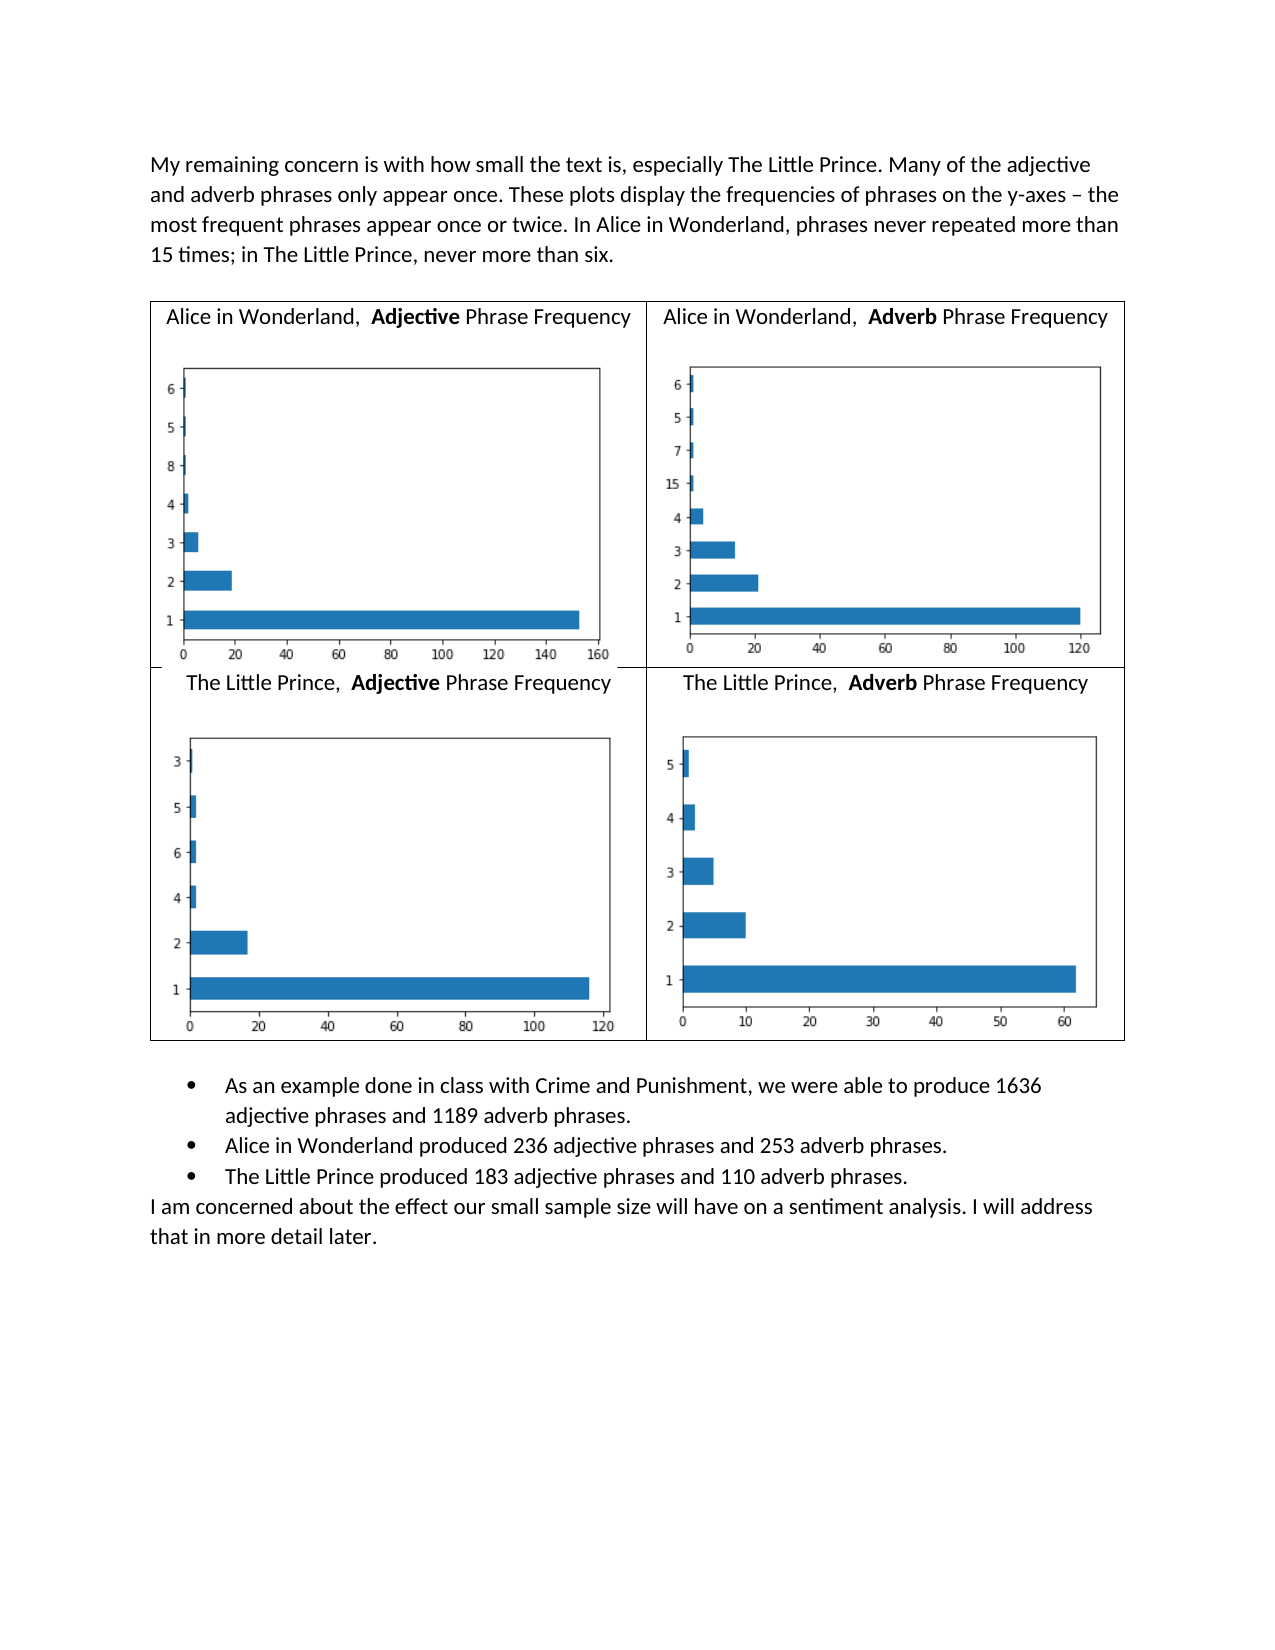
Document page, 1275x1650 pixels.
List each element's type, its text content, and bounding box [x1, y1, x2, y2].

picture [658, 358, 1111, 664]
text I am concerned about the effect our small sample size will have on a sentiment analysis. I will address that in more detail later. [150, 1192, 1125, 1250]
picture [161, 724, 622, 1040]
table_header Alice in Wonderland, Adjective Phrase Frequency [151, 302, 646, 667]
list As an example done in class with Crime and Punishment, we were able to produce 1636 adjective phrases and 1189 adverb phrases. [187, 1071, 1125, 1129]
list Alice in Wonderland produced 236 adjective phrases and 253 adverb phrases. [187, 1132, 1125, 1160]
table_cell The Little Prince, Adverb Phrase Frequency [647, 668, 1124, 1040]
table_header Alice in Wonderland, Adverb Phrase Frequency [647, 302, 1124, 667]
table_cell The Little Prince, Adjective Phrase Frequency [151, 668, 646, 1040]
list The Little Prince produced 183 adjective phrases and 110 adverb phrases. [187, 1162, 1125, 1190]
picture [161, 358, 618, 668]
text My remaining concern is with how small the text is, especially The Little Prince. Many of the adjective and adverb phrases only appear once. These plots display the frequencies of phrases on the y-axes – the most frequent phrases appear once or twice. In Alice in Wonderland, phrases never repeated more than 15 times; in The Little Prince, never more than six. [150, 150, 1125, 269]
picture [658, 724, 1107, 1035]
